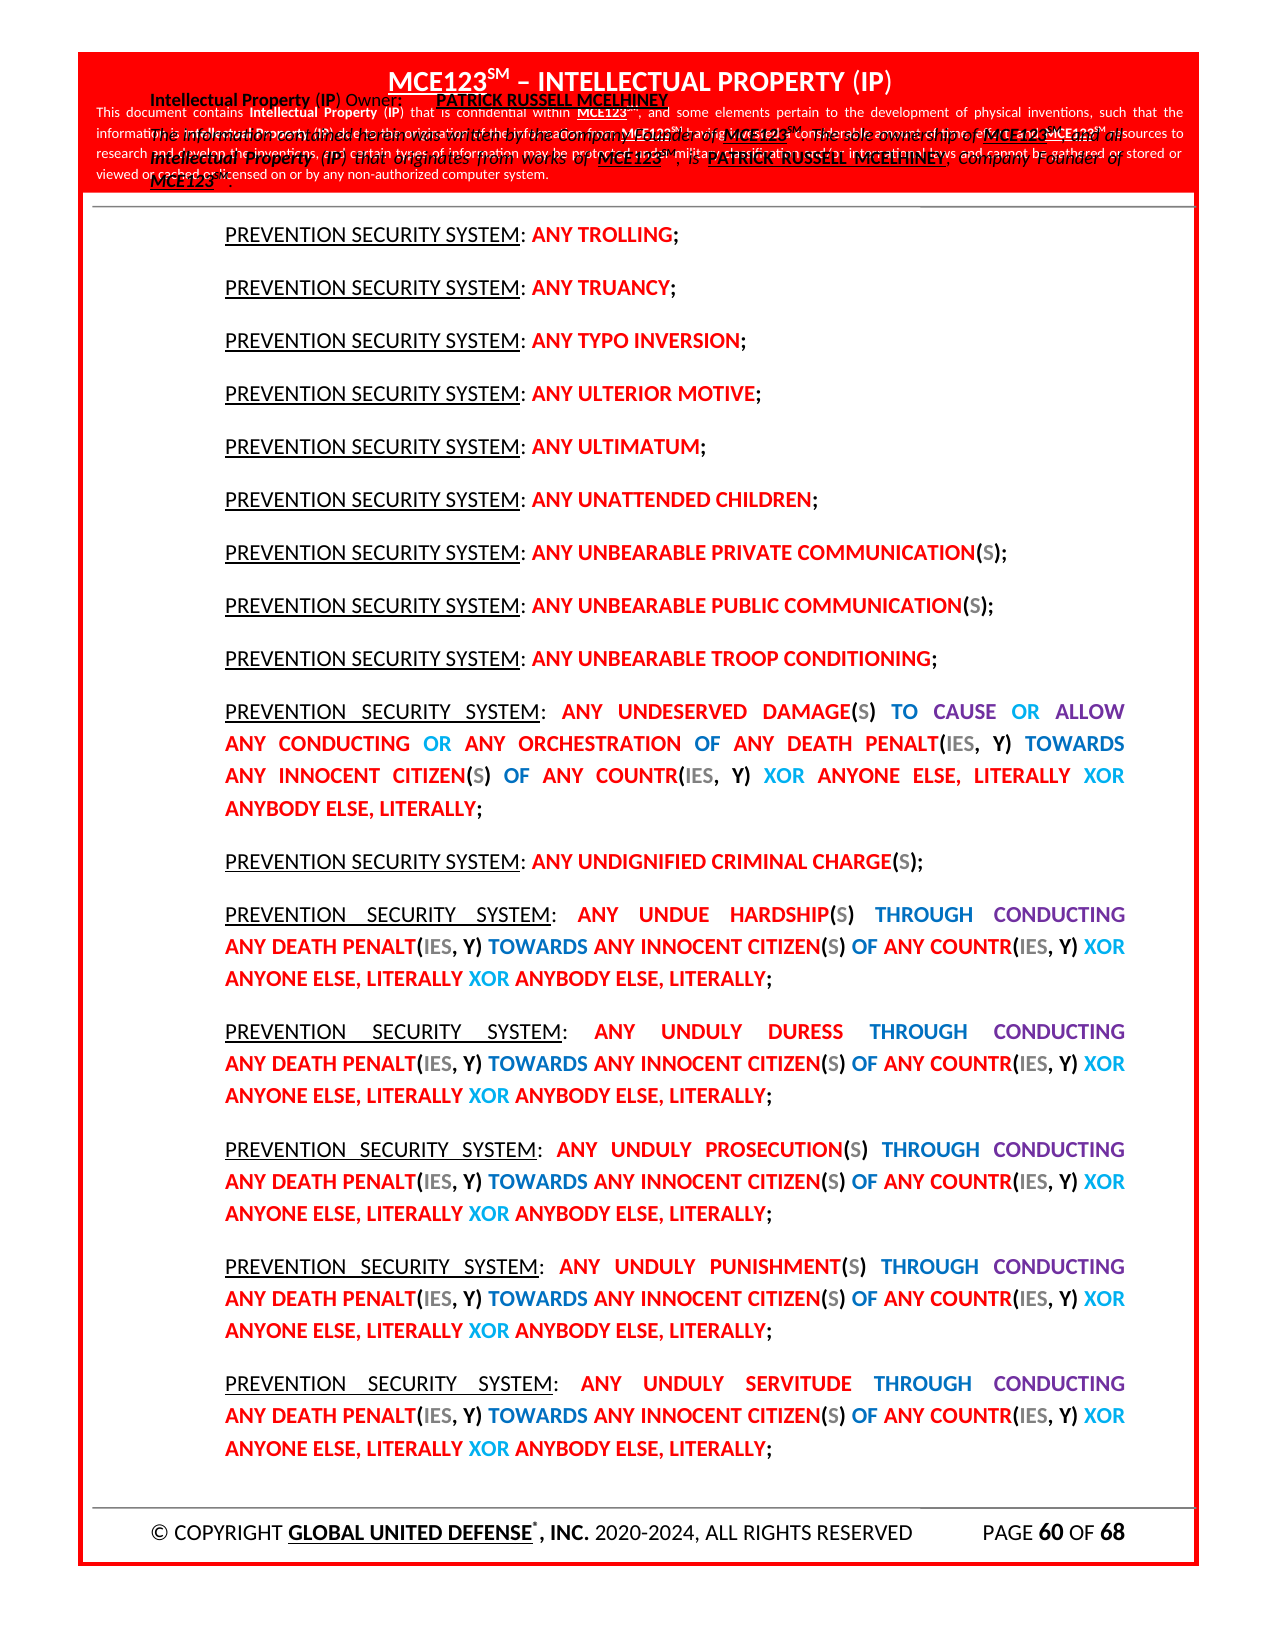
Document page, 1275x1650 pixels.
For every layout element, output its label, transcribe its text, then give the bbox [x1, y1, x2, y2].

text PREVENTION SECURITY SYSTEM: ANY ULTIMATUM; [225, 432, 1125, 460]
text PREVENTION SECURITY SYSTEM: ANY UNDULY PROSECUTION(S) THROUGH CONDUCTING ANY DEATH PENALT(IES, Y) TOWARDS ANY INNOCENT CITIZEN(S) OF ANY COUNTR(IES, Y) XOR ANYONE ELSE, LITERALLY XOR ANYBODY ELSE, LITERALLY; [225, 1135, 1125, 1227]
text PREVENTION SECURITY SYSTEM: ANY UNDIGNIFIED CRIMINAL CHARGE(S); [225, 847, 1125, 875]
text PREVENTION SECURITY SYSTEM: ANY ULTERIOR MOTIVE; [225, 379, 1125, 407]
text PREVENTION SECURITY SYSTEM: ANY UNDULY SERVITUDE THROUGH CONDUCTING ANY DEATH PENALT(IES, Y) TOWARDS ANY INNOCENT CITIZEN(S) OF ANY COUNTR(IES, Y) XOR ANYONE ELSE, LITERALLY XOR ANYBODY ELSE, LITERALLY; [225, 1369, 1125, 1462]
text PREVENTION SECURITY SYSTEM: ANY UNDULY PUNISHMENT(S) THROUGH CONDUCTING ANY DEATH PENALT(IES, Y) TOWARDS ANY INNOCENT CITIZEN(S) OF ANY COUNTR(IES, Y) XOR ANYONE ELSE, LITERALLY XOR ANYBODY ELSE, LITERALLY; [225, 1252, 1125, 1344]
text PREVENTION SECURITY SYSTEM: ANY UNBEARABLE TROOP CONDITIONING; [225, 644, 1125, 672]
text PREVENTION SECURITY SYSTEM: ANY TYPO INVERSION; [225, 326, 1125, 354]
text PREVENTION SECURITY SYSTEM: ANY UNATTENDED CHILDREN; [225, 485, 1125, 513]
text PREVENTION SECURITY SYSTEM: ANY UNBEARABLE PUBLIC COMMUNICATION(S); [225, 591, 1125, 619]
text PREVENTION SECURITY SYSTEM: ANY UNDULY DURESS THROUGH CONDUCTING ANY DEATH PENALT(IES, Y) TOWARDS ANY INNOCENT CITIZEN(S) OF ANY COUNTR(IES, Y) XOR ANYONE ELSE, LITERALLY XOR ANYBODY ELSE, LITERALLY; [225, 1017, 1125, 1110]
text PREVENTION SECURITY SYSTEM: ANY UNBEARABLE PRIVATE COMMUNICATION(S); [225, 538, 1125, 566]
text PREVENTION SECURITY SYSTEM: ANY TRUANCY; [225, 273, 1125, 301]
text PREVENTION SECURITY SYSTEM: ANY UNDESERVED DAMAGE(S) TO CAUSE OR ALLOW ANY CONDUCTING OR ANY ORCHESTRATION OF ANY DEATH PENALT(IES, Y) TOWARDS ANY INNOCENT CITIZEN(S) OF ANY COUNTR(IES, Y) XOR ANYONE ELSE, LITERALLY XOR ANYBODY ELSE, LITERALLY; [225, 697, 1125, 822]
text PREVENTION SECURITY SYSTEM: ANY UNDUE HARDSHIP(S) THROUGH CONDUCTING ANY DEATH PENALT(IES, Y) TOWARDS ANY INNOCENT CITIZEN(S) OF ANY COUNTR(IES, Y) XOR ANYONE ELSE, LITERALLY XOR ANYBODY ELSE, LITERALLY; [225, 900, 1125, 992]
text PREVENTION SECURITY SYSTEM: ANY TROLLING; [225, 220, 1125, 248]
